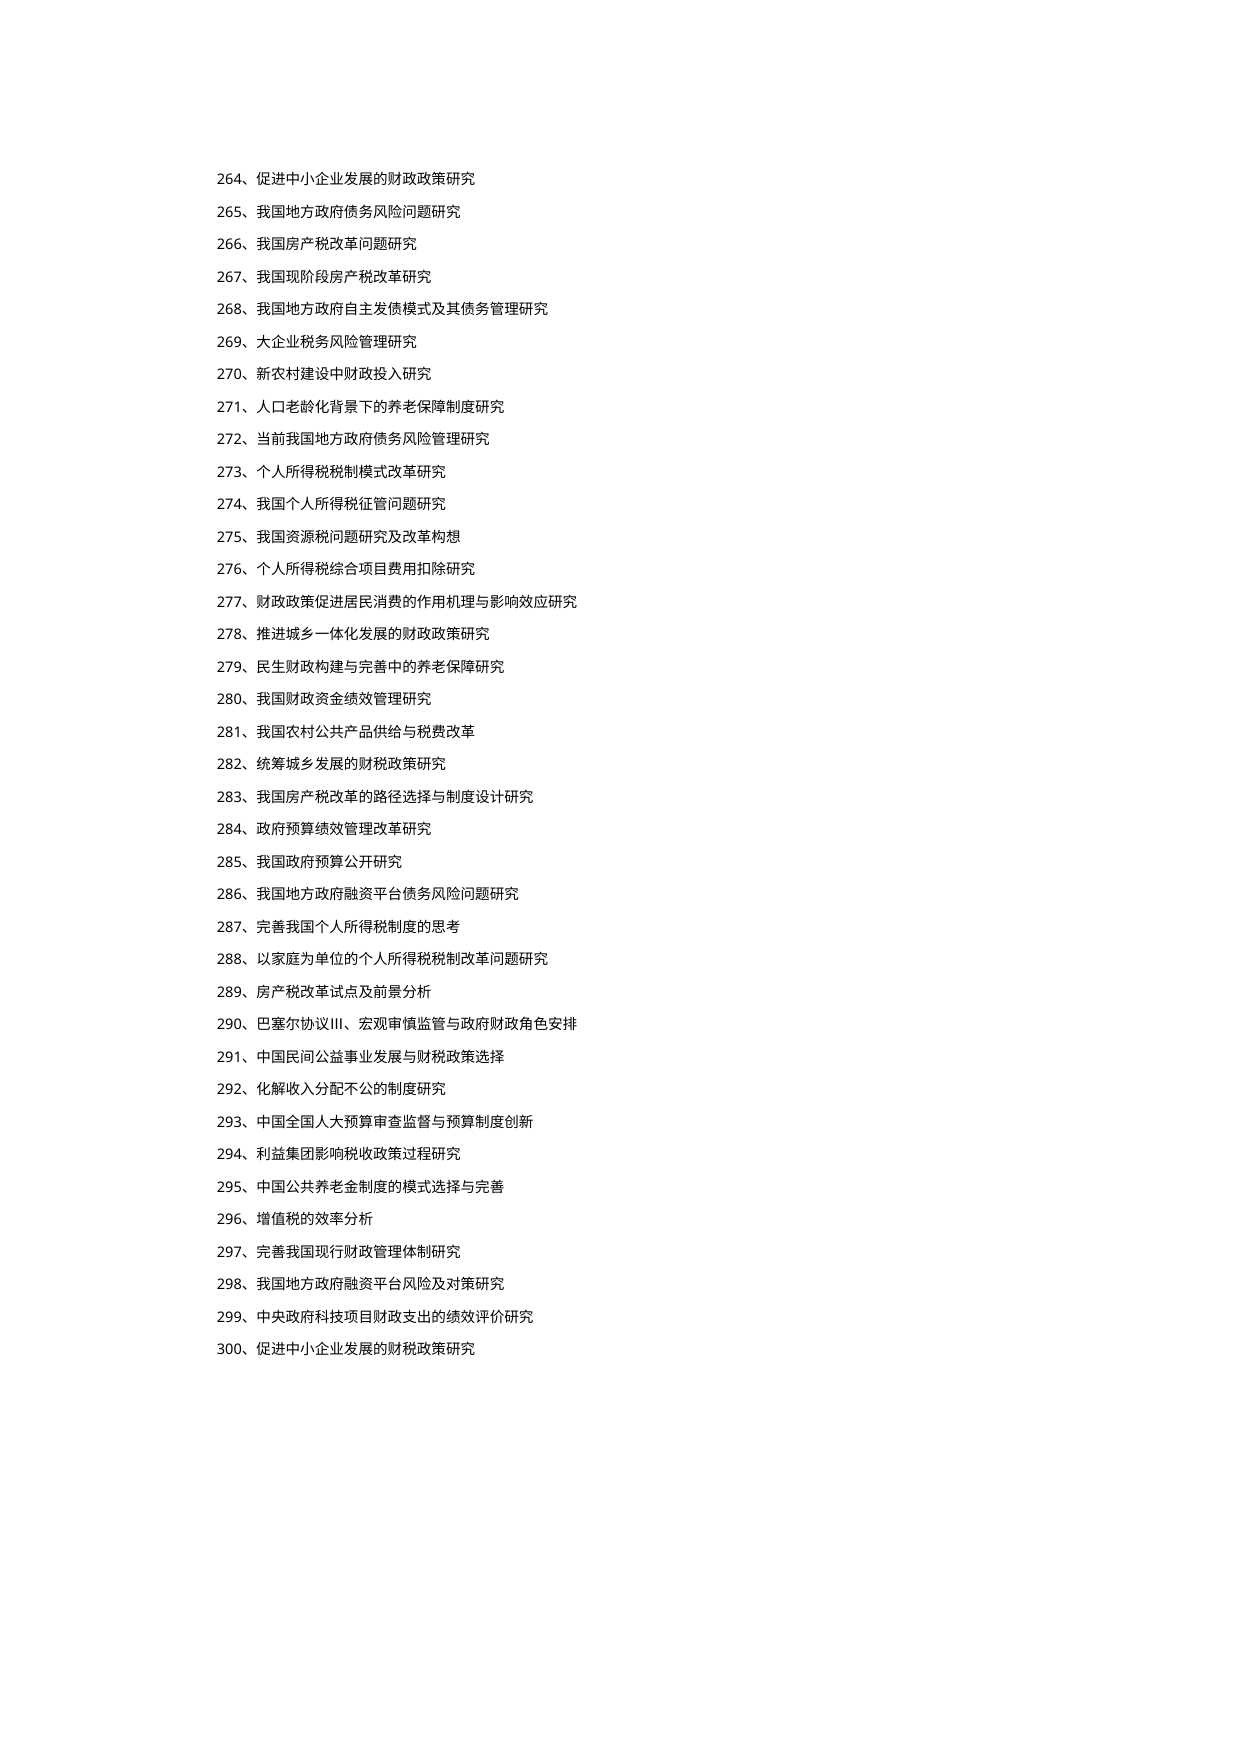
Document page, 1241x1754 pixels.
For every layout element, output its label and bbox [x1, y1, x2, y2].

text [187, 162, 1053, 1364]
